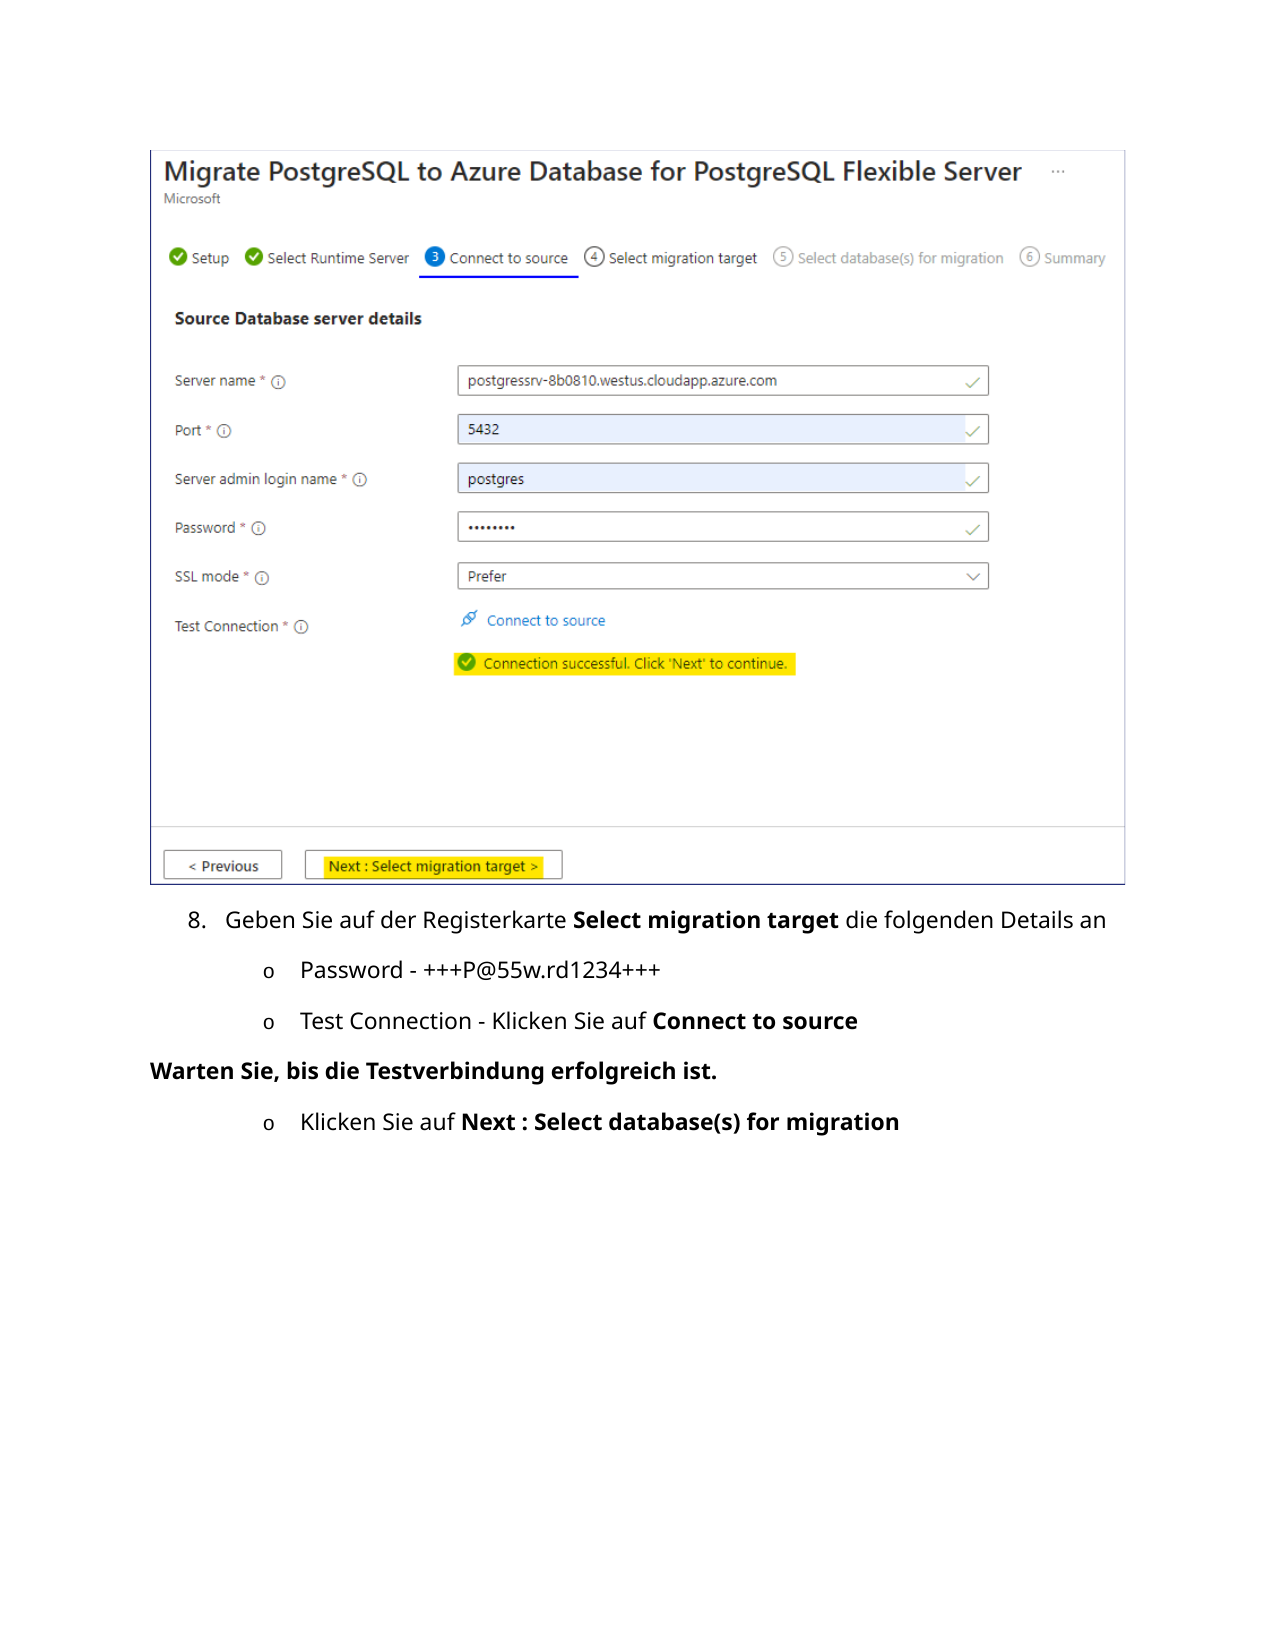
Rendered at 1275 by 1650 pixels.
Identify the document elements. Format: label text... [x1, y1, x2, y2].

list Geben Sie auf der Registerkarte Select migration target die folgenden Details an [187, 904, 1125, 935]
list Password - +++P@55w.rd1234+++ [262, 954, 1125, 986]
text Warten Sie, bis die Testverbindung erfolgreich ist. [150, 1055, 1125, 1086]
list Klicken Sie auf Next : Select database(s) for migration [262, 1106, 1125, 1137]
picture [150, 150, 1125, 885]
list Test Connection - Klicken Sie auf Connect to source [262, 1005, 1125, 1036]
